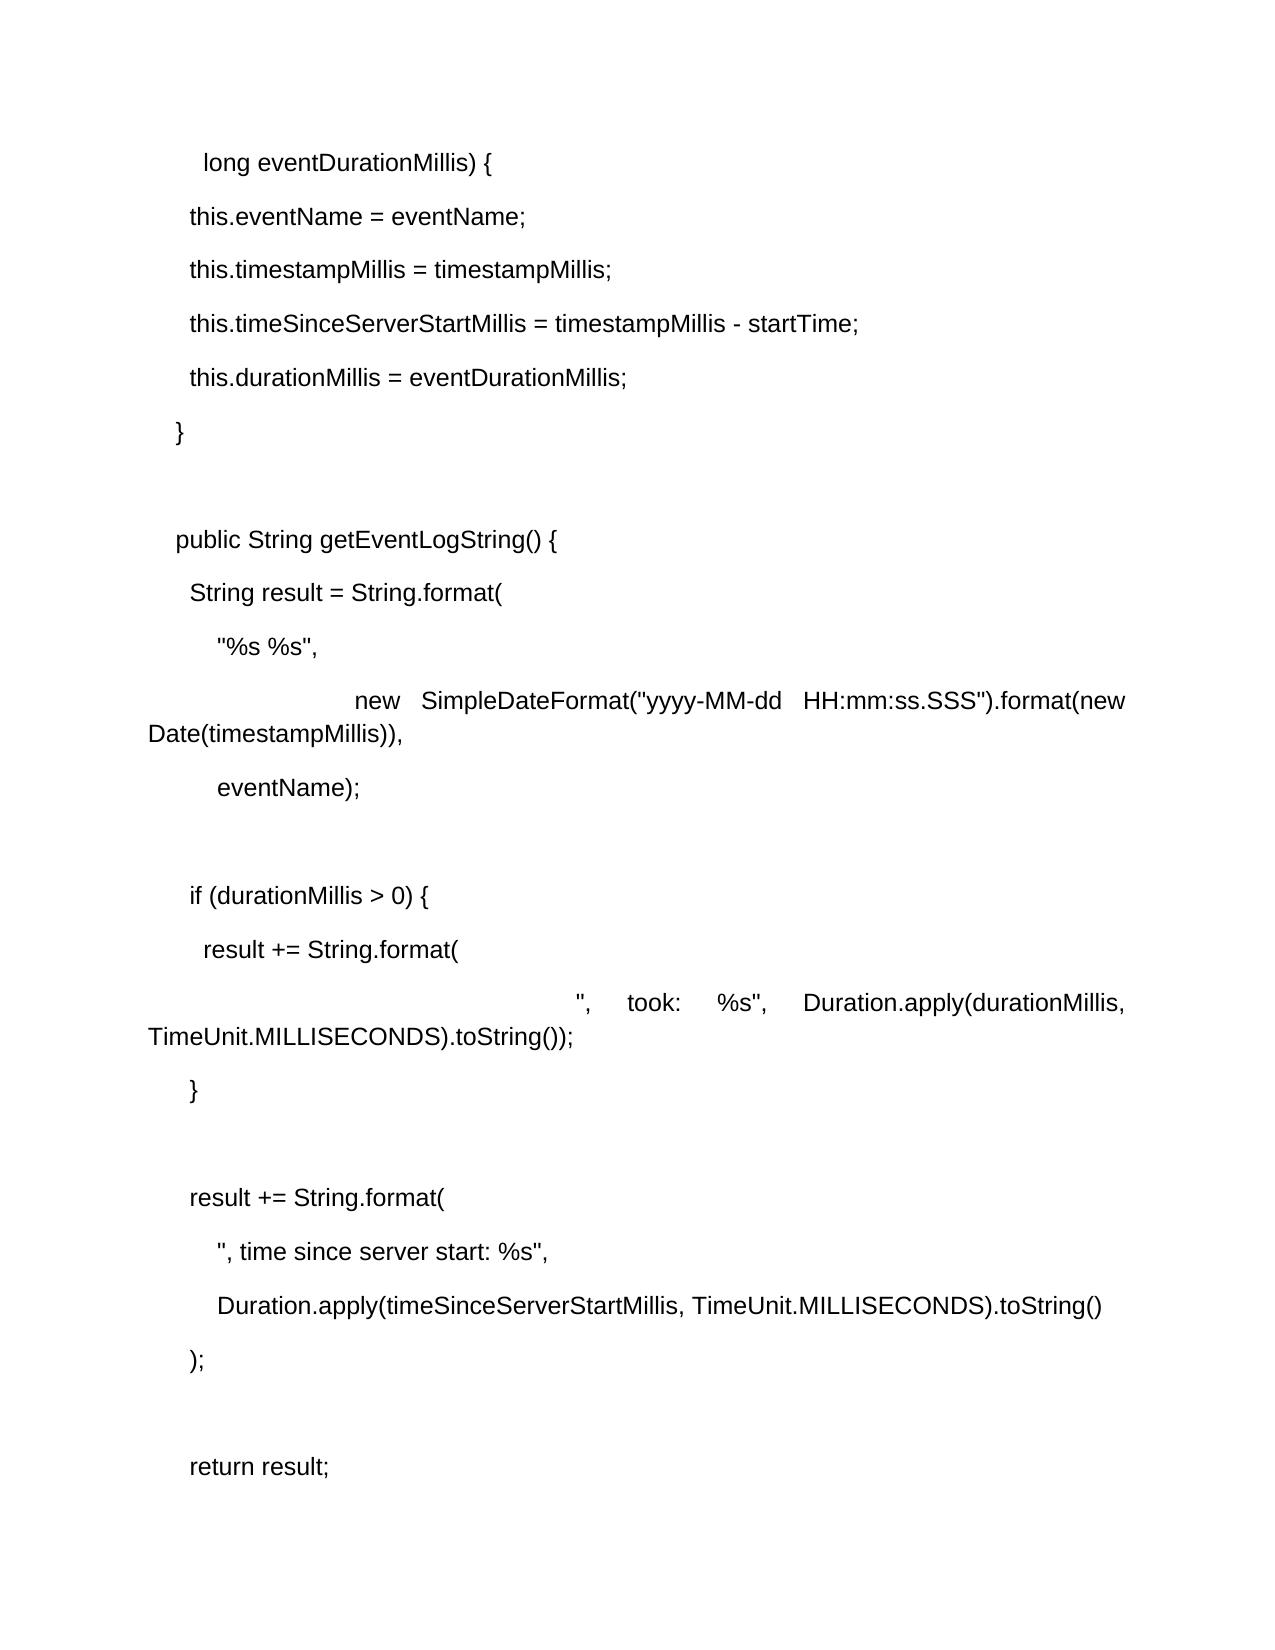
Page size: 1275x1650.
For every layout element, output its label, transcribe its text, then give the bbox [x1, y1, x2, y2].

text } [148, 417, 1127, 446]
text public String getEventLogString() { [148, 524, 1127, 553]
text this.timeSinceServerStartMillis = timestampMillis - startTime; [148, 309, 1127, 338]
text ", time since server start: %s", [148, 1237, 1127, 1266]
text return result; [148, 1452, 1127, 1481]
text this.durationMillis = eventDurationMillis; [148, 363, 1127, 392]
text new SimpleDateFormat("yyyy-MM-dd HH:mm:ss.SSS").format(new Date(timestampMillis)), [148, 686, 1127, 748]
text result += String.format( [148, 934, 1127, 963]
text "%s %s", [148, 632, 1127, 661]
text result += String.format( [148, 1183, 1127, 1212]
text if (durationMillis > 0) { [148, 881, 1127, 909]
text ", took: %s", Duration.apply(durationMillis, TimeUnit.MILLISECONDS).toString()); [148, 988, 1127, 1050]
text eventName); [148, 773, 1127, 802]
text long eventDurationMillis) { [148, 148, 1127, 176]
text this.timestampMillis = timestampMillis; [148, 255, 1127, 284]
text this.eventName = eventName; [148, 201, 1127, 230]
text Duration.apply(timeSinceServerStartMillis, TimeUnit.MILLISECONDS).toString() [148, 1291, 1127, 1319]
text } [148, 1075, 1127, 1104]
text ); [148, 1344, 1127, 1373]
text String result = String.format( [148, 578, 1127, 607]
